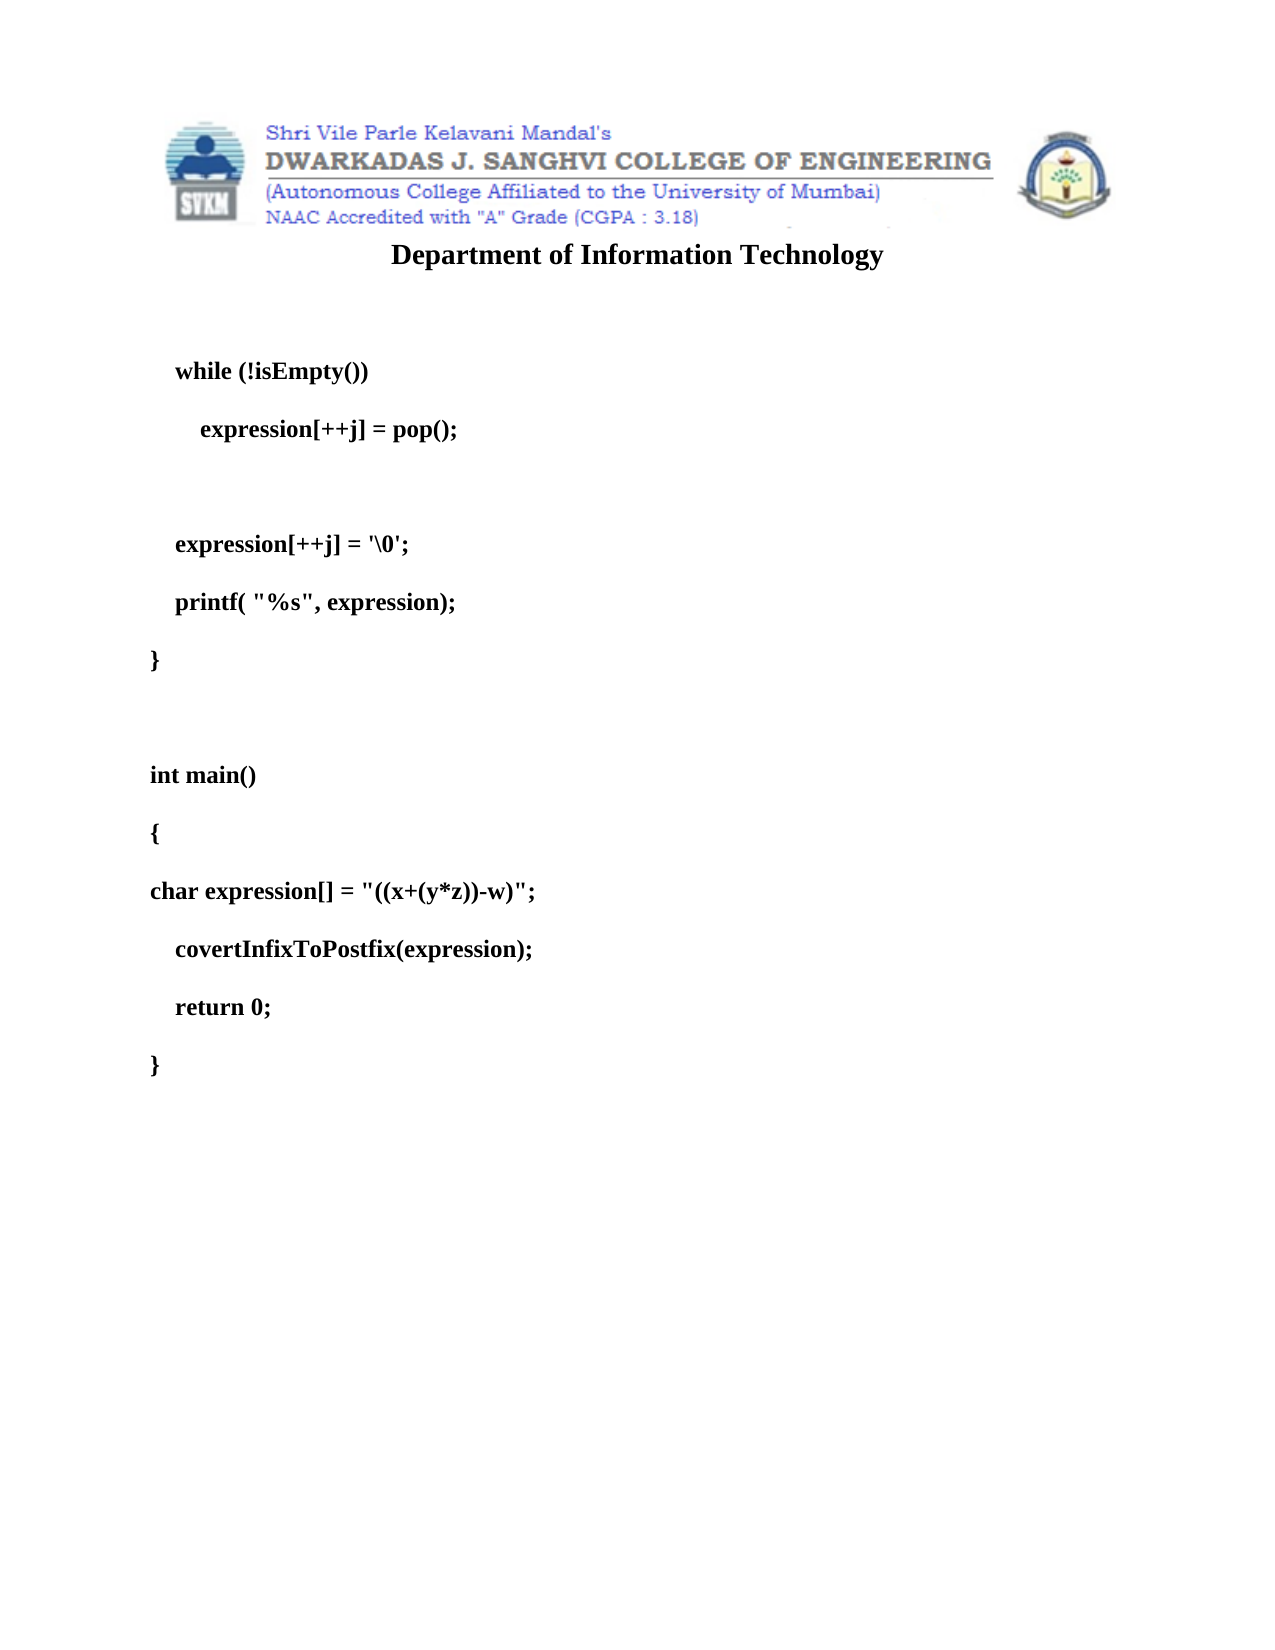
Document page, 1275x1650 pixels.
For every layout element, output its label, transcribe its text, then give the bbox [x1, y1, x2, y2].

text while (!isEmpty()) [150, 356, 1125, 385]
text expression[++j] = pop(); [150, 414, 1125, 443]
text } [150, 1050, 1125, 1078]
text { [150, 818, 1125, 847]
text printf( "%s", expression); [150, 587, 1125, 616]
text expression[++j] = '\0'; [150, 529, 1125, 558]
text } [150, 645, 1125, 674]
text char expression[] = "((x+(y*z))-w)"; [150, 876, 1125, 905]
text return 0; [150, 992, 1125, 1021]
text int main() [150, 760, 1125, 789]
text covertInfixToPostfix(expression); [150, 934, 1125, 963]
picture [159, 103, 1116, 238]
